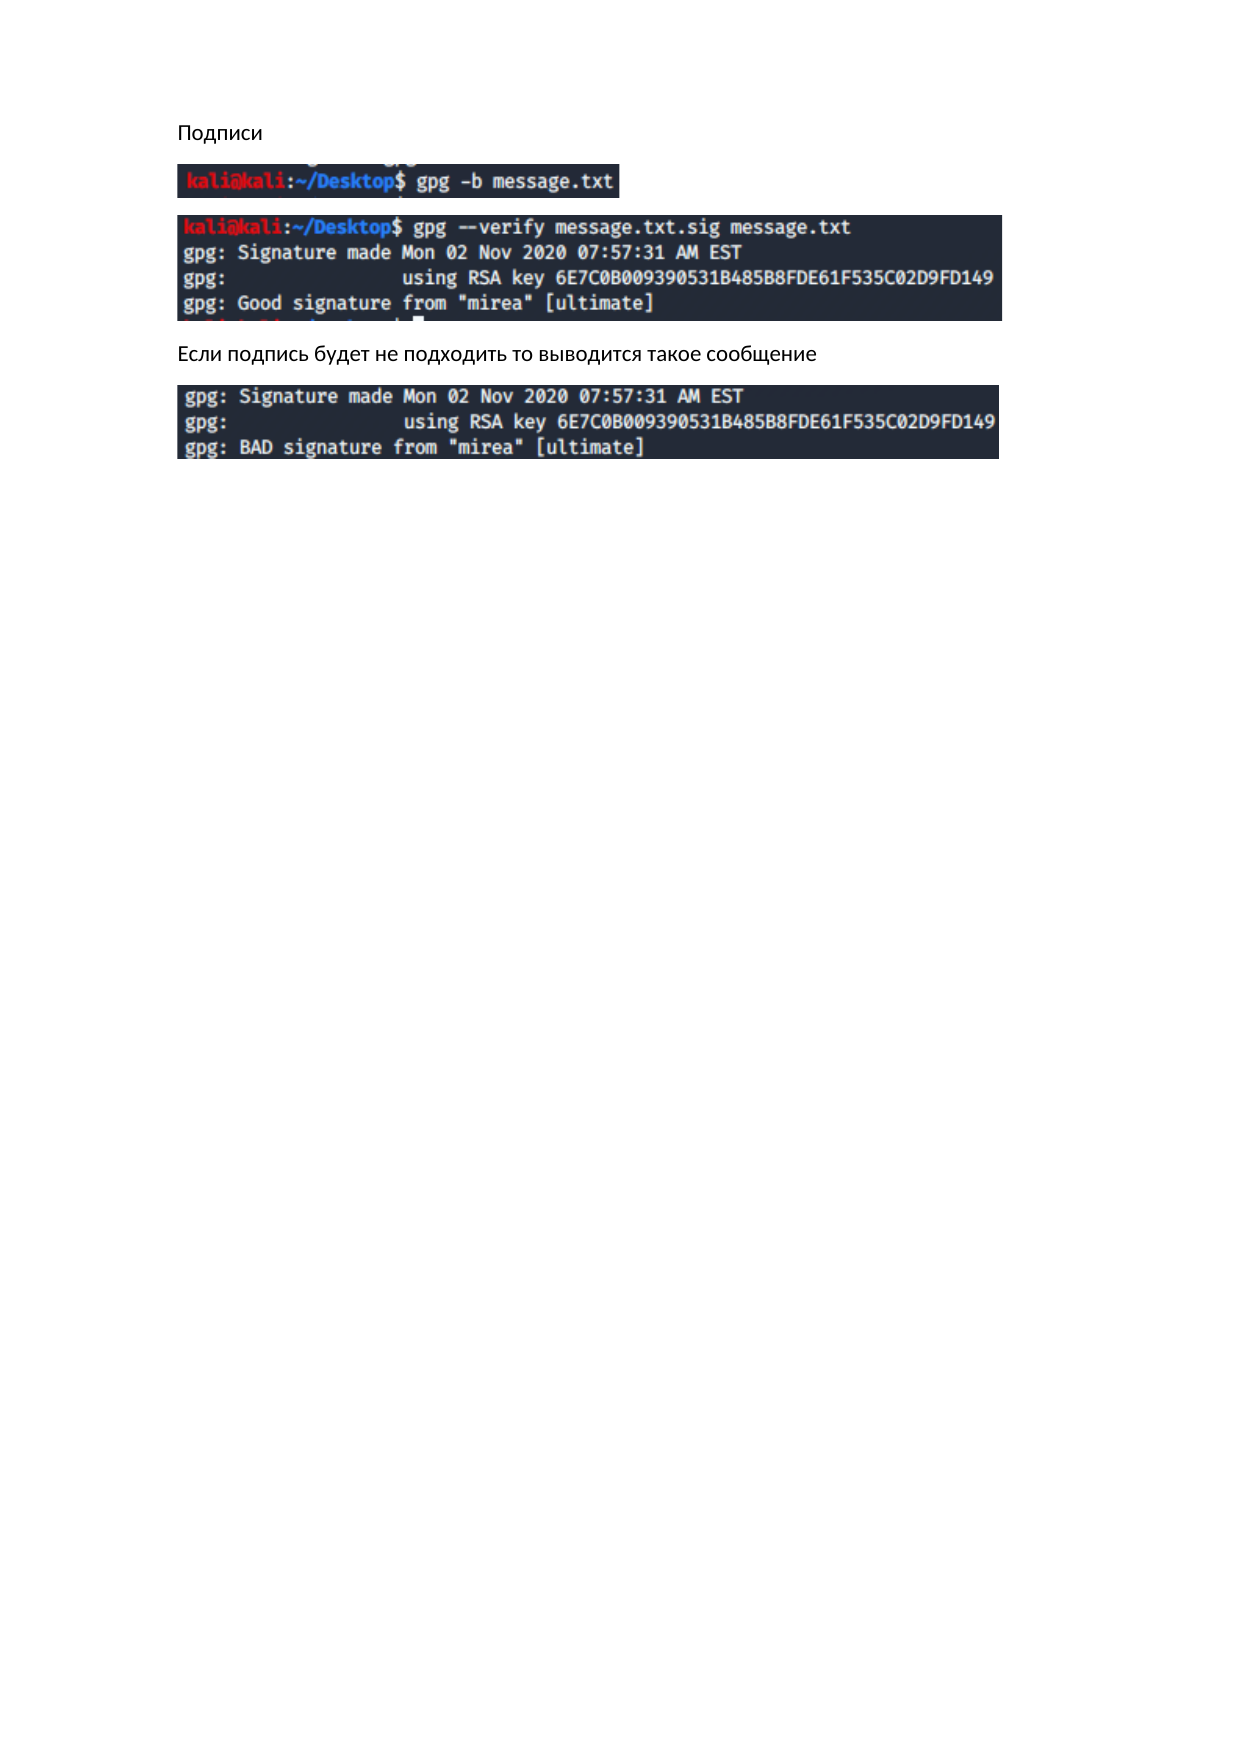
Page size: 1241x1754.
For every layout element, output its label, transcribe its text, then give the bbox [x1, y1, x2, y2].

picture [177, 215, 1003, 321]
text Если подпись будет не подходить то выводится такое сообщение [177, 339, 1152, 367]
picture [177, 164, 620, 198]
picture [177, 385, 999, 459]
text Подписи [177, 118, 1152, 146]
